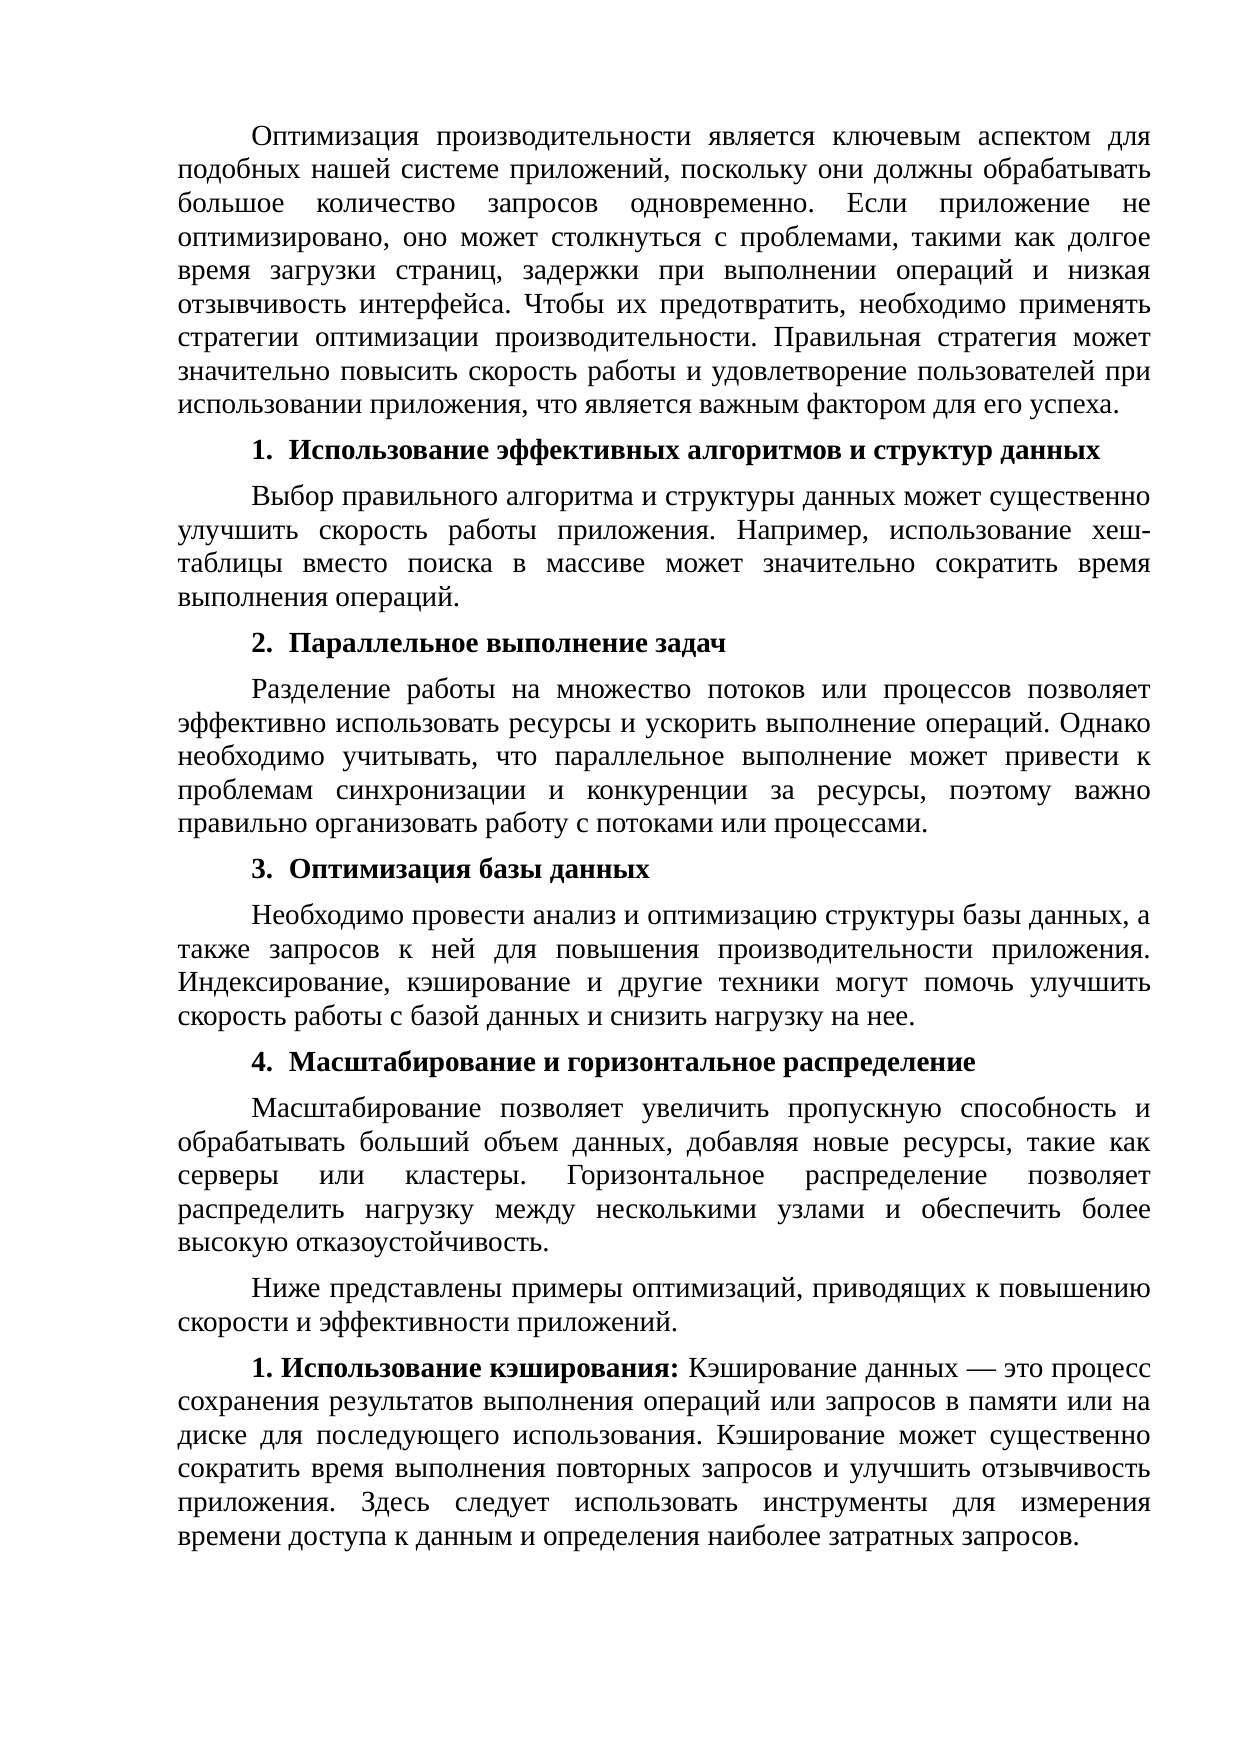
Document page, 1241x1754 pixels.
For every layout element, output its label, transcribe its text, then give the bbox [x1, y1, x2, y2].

text Выбор правильного алгоритма и структуры данных может существенно улучшить скорость работы приложения. Например, использование хеш-таблицы вместо поиска в массиве может значительно сократить время выполнения операций. [177, 478, 1152, 613]
list Масштабирование и горизонтальное распределение [251, 1044, 1152, 1078]
text 1. Использование кэширования: Кэширование данных — это процесс сохранения результатов выполнения операций или запросов в памяти или на диске для последующего использования. Кэширование может существенно сократить время выполнения повторных запросов и улучшить отзывчивость приложения. Здесь следует использовать инструменты для измерения времени доступа к данным и определения наиболее затратных запросов. [177, 1350, 1152, 1551]
list Параллельное выполнение задач [251, 625, 1152, 659]
list Использование эффективных алгоритмов и структур данных [251, 432, 1152, 466]
text Оптимизация производительности является ключевым аспектом для подобных нашей системе приложений, поскольку они должны обрабатывать большое количество запросов одновременно. Если приложение не оптимизировано, оно может столкнуться с проблемами, такими как долгое время загрузки страниц, задержки при выполнении операций и низкая отзывчивость интерфейса. Чтобы их предотвратить, необходимо применять стратегии оптимизации производительности. Правильная стратегия может значительно повысить скорость работы и удовлетворение пользователей при использовании приложения, что является важным фактором для его успеха. [177, 118, 1152, 420]
list Оптимизация базы данных [251, 851, 1152, 885]
text Масштабирование позволяет увеличить пропускную способность и обрабатывать больший объем данных, добавляя новые ресурсы, такие как серверы или кластеры. Горизонтальное распределение позволяет распределить нагрузку между несколькими узлами и обеспечить более высокую отказоустойчивость. [177, 1090, 1152, 1258]
text Необходимо провести анализ и оптимизацию структуры базы данных, а также запросов к ней для повышения производительности приложения. Индексирование, кэширование и другие техники могут помочь улучшить скорость работы с базой данных и снизить нагрузку на нее. [177, 897, 1152, 1032]
text Ниже представлены примеры оптимизаций, приводящих к повышению скорости и эффективности приложений. [177, 1270, 1152, 1337]
text Разделение работы на множество потоков или процессов позволяет эффективно использовать ресурсы и ускорить выполнение операций. Однако необходимо учитывать, что параллельное выполнение может привести к проблемам синхронизации и конкуренции за ресурсы, поэтому важно правильно организовать работу с потоками или процессами. [177, 671, 1152, 839]
